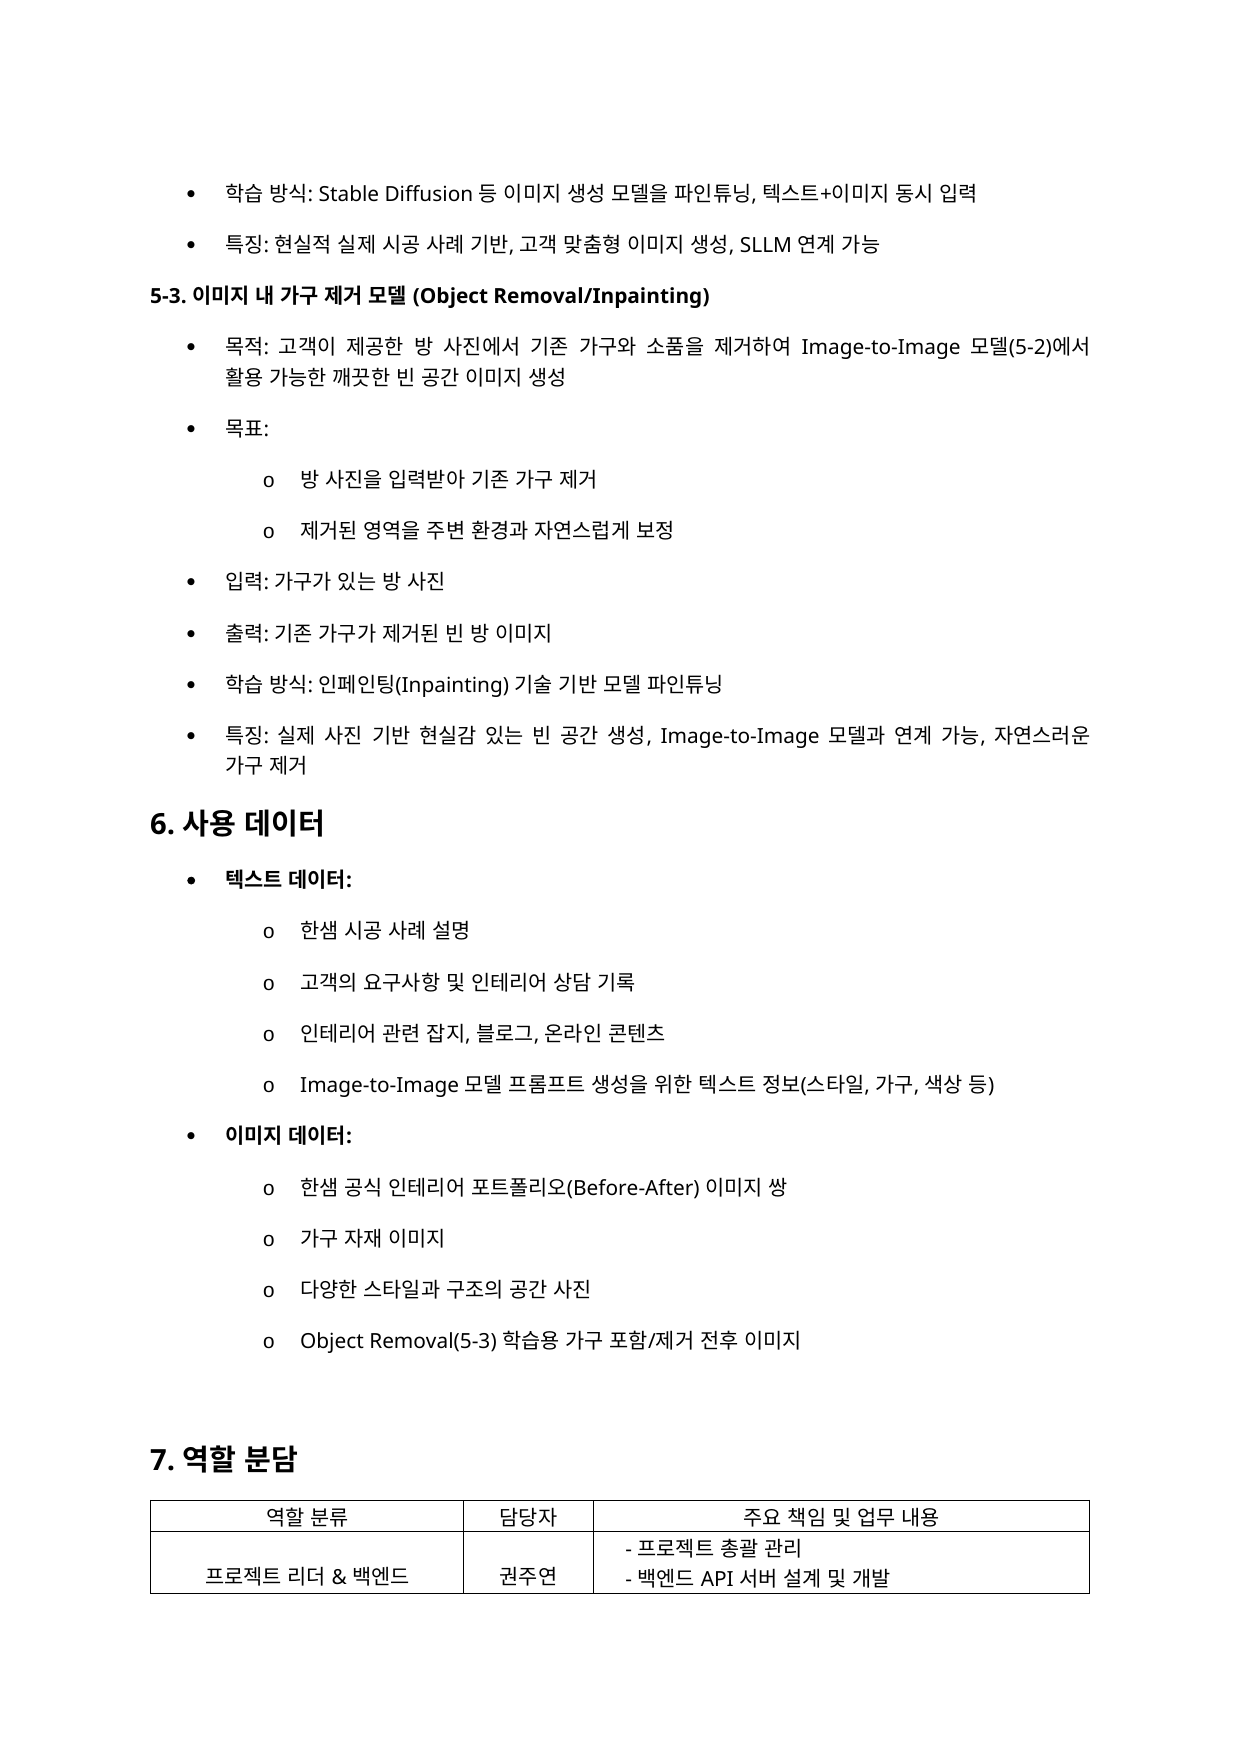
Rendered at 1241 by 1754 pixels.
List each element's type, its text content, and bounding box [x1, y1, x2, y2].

list 입력: 가구가 있는 방 사진 [187, 566, 1090, 596]
list 학습 방식: 인페인팅(Inpainting) 기술 기반 모델 파인튜닝 [187, 668, 1090, 698]
list 목표: [187, 412, 1090, 442]
list 인테리어 관련 잡지, 블로그, 온라인 콘텐츠 [262, 1017, 1090, 1048]
table_cell 프로젝트 리더 & 백엔드 [151, 1532, 463, 1593]
list 다양한 스타일과 구조의 공간 사진 [262, 1273, 1090, 1304]
table_header 담당자 [464, 1501, 593, 1531]
list 특징: 현실적 실제 시공 사례 기반, 고객 맞춤형 이미지 생성, SLLM 연계 가능 [187, 228, 1090, 259]
list Image-to-Image 모델 프롬프트 생성을 위한 텍스트 정보(스타일, 가구, 색상 등) [262, 1068, 1090, 1099]
list 고객의 요구사항 및 인테리어 상담 기록 [262, 966, 1090, 996]
list 출력: 기존 가구가 제거된 빈 방 이미지 [187, 617, 1090, 647]
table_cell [594, 1532, 1089, 1593]
list 목적: 고객이 제공한 방 사진에서 기존 가구와 소품을 제거하여 Image-to-Image 모델(5-2)에서 활용 가능한 깨끗한 빈 공간 이미지 생성 [187, 331, 1090, 391]
list 이미지 데이터: [187, 1120, 1090, 1150]
list 제거된 영역을 주변 환경과 자연스럽게 보정 [262, 514, 1090, 545]
list 특징: 실제 사진 기반 현실감 있는 빈 공간 생성, Image-to-Image 모델과 연계 가능, 자연스러운 가구 제거 [187, 719, 1090, 779]
list 가구 자재 이미지 [262, 1222, 1090, 1253]
list 한샘 공식 인테리어 포트폴리오(Before-After) 이미지 쌍 [262, 1171, 1090, 1201]
text 6. 사용 데이터 [150, 800, 1090, 843]
list Object Removal(5-3) 학습용 가구 포함/제거 전후 이미지 [262, 1325, 1090, 1355]
list 학습 방식: Stable Diffusion 등 이미지 생성 모델을 파인튜닝, 텍스트+이미지 동시 입력 [187, 177, 1090, 207]
list 텍스트 데이터: [187, 864, 1090, 894]
text 7. 역할 분담 [150, 1436, 1090, 1479]
text 5-3. 이미지 내 가구 제거 모델 (Object Removal/Inpainting) [150, 279, 1090, 310]
table_cell 권주연 [464, 1532, 593, 1593]
table_header 주요 책임 및 업무 내용 [594, 1501, 1089, 1531]
table_header 역할 분류 [151, 1501, 463, 1531]
list 한샘 시공 사례 설명 [262, 915, 1090, 945]
list 방 사진을 입력받아 기존 가구 제거 [262, 463, 1090, 493]
